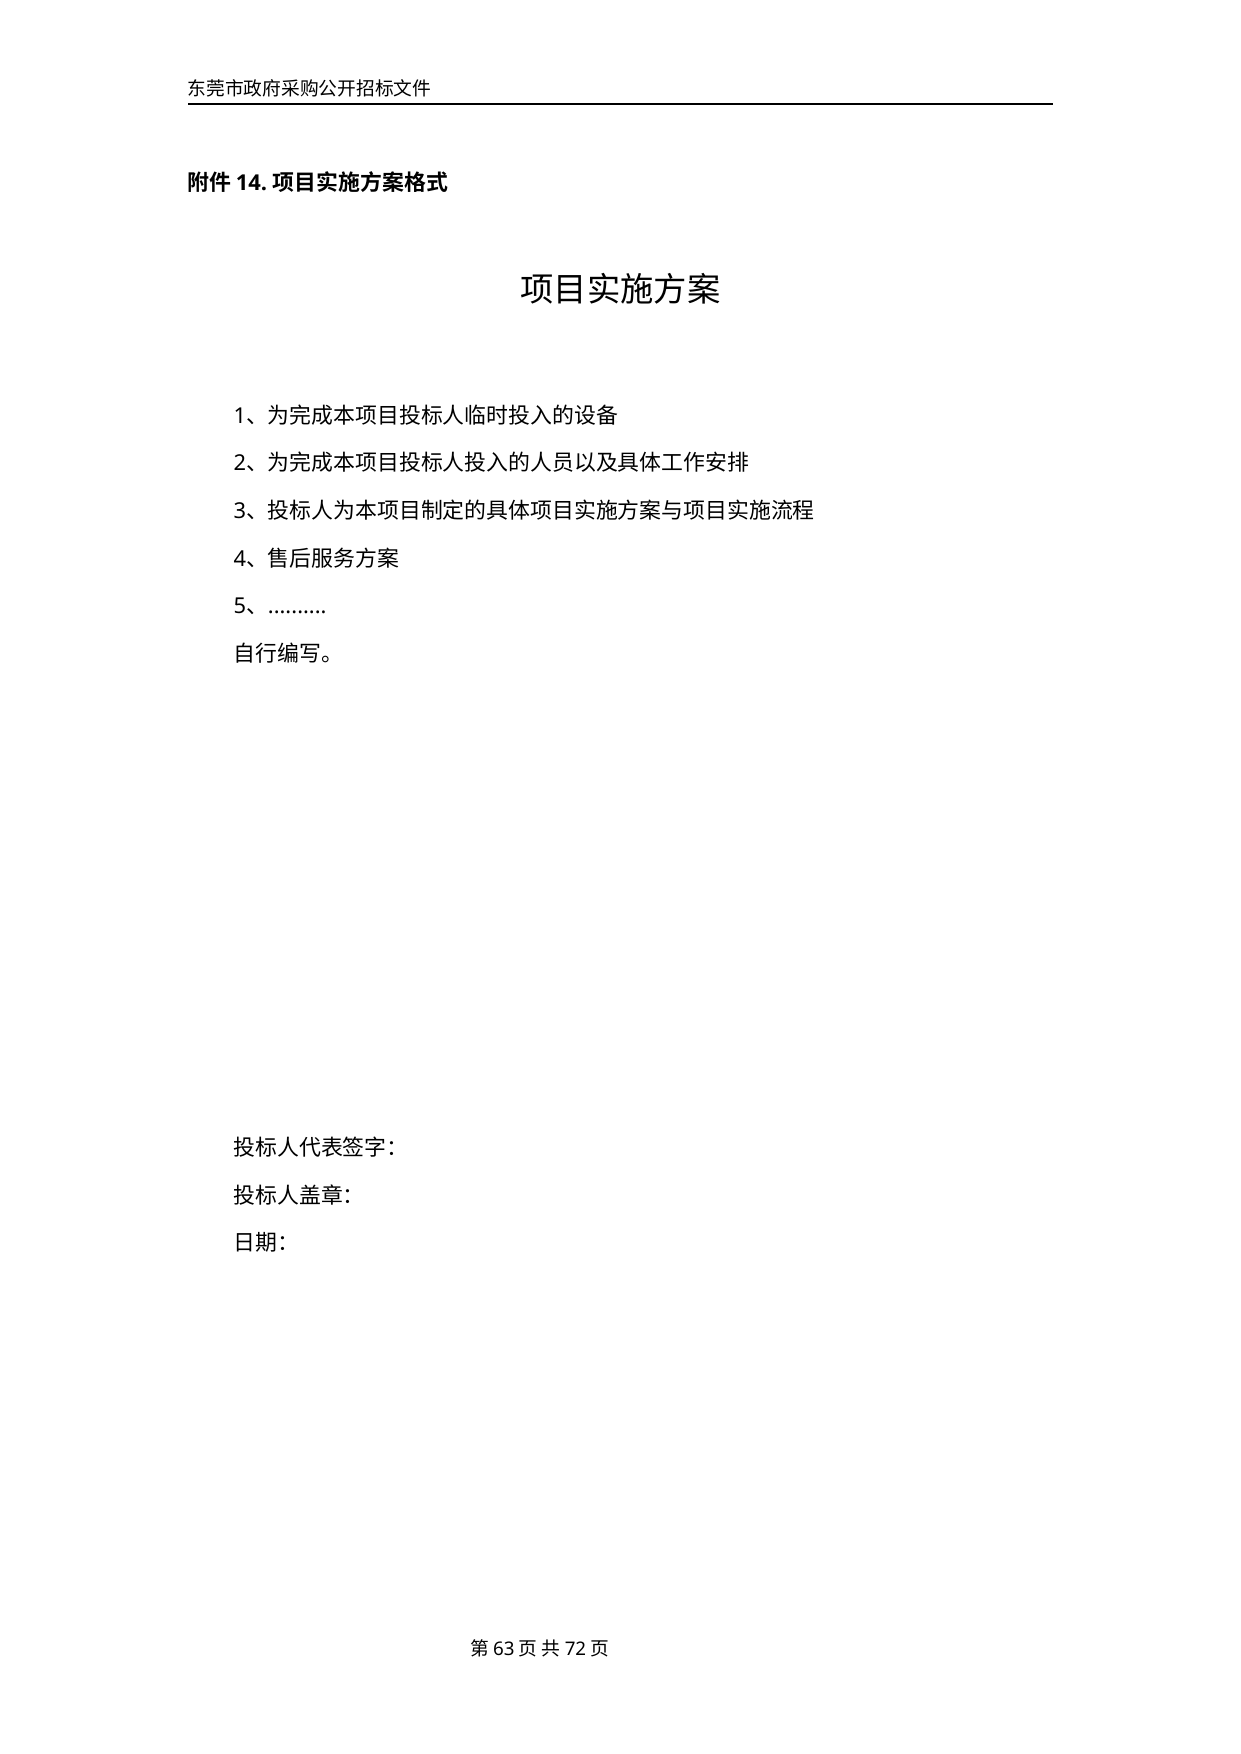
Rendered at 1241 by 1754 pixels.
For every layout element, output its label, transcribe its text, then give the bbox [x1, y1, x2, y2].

text 4、售后服务方案 [233, 541, 1053, 572]
text 5、.......... [233, 588, 1053, 620]
text 3、投标人为本项目制定的具体项目实施方案与项目实施流程 [233, 493, 1053, 525]
text 投标人盖章： [233, 1178, 1053, 1209]
subtitle 附件14. 项目实施方案格式 [187, 164, 1053, 196]
text 1、为完成本项目投标人临时投入的设备 [233, 398, 1053, 429]
text 项目实施方案 [187, 262, 1053, 311]
text 2、为完成本项目投标人投入的人员以及具体工作安排 [233, 445, 1053, 477]
text 自行编写。 [233, 636, 1053, 667]
text 日期： [233, 1225, 1053, 1257]
text 投标人代表签字： [233, 1130, 1053, 1162]
